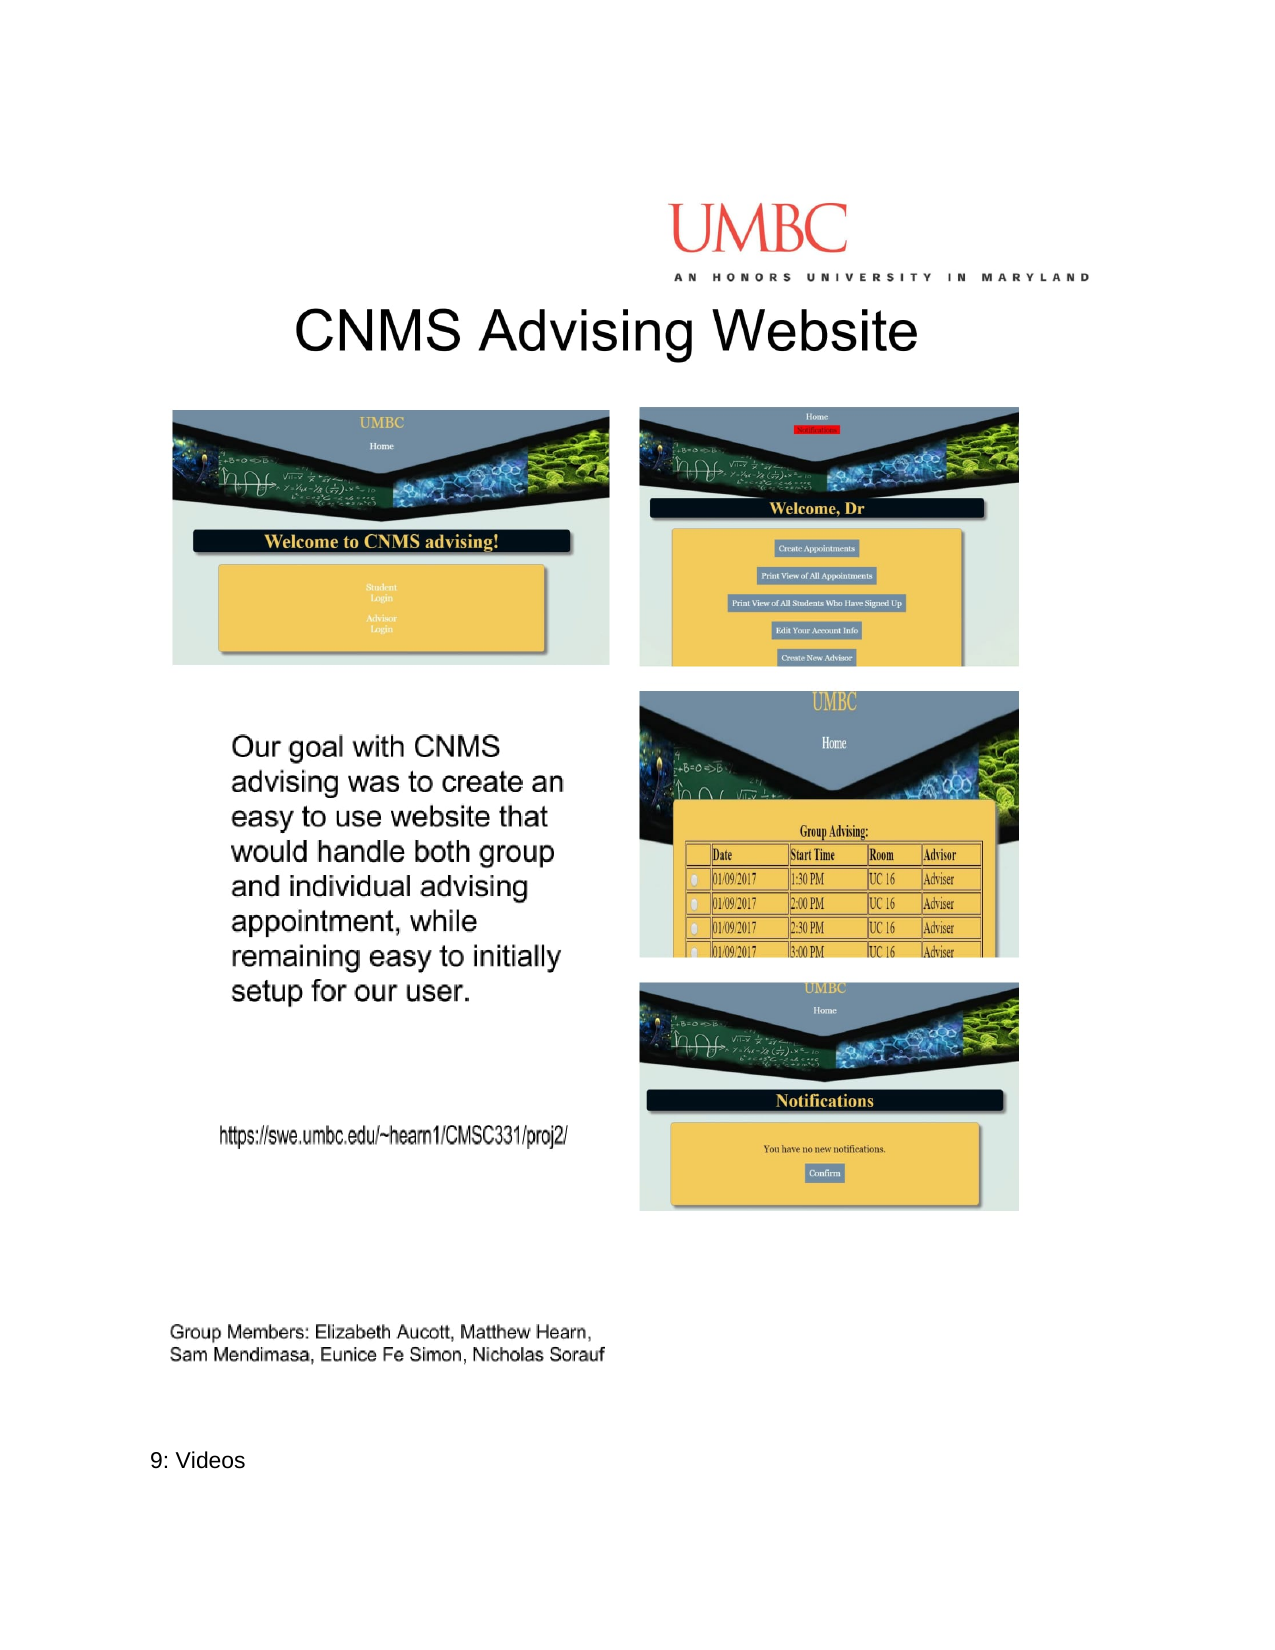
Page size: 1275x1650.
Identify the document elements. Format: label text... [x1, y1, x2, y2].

text 9: Videos [150, 1447, 1125, 1473]
picture [150, 150, 1125, 1413]
